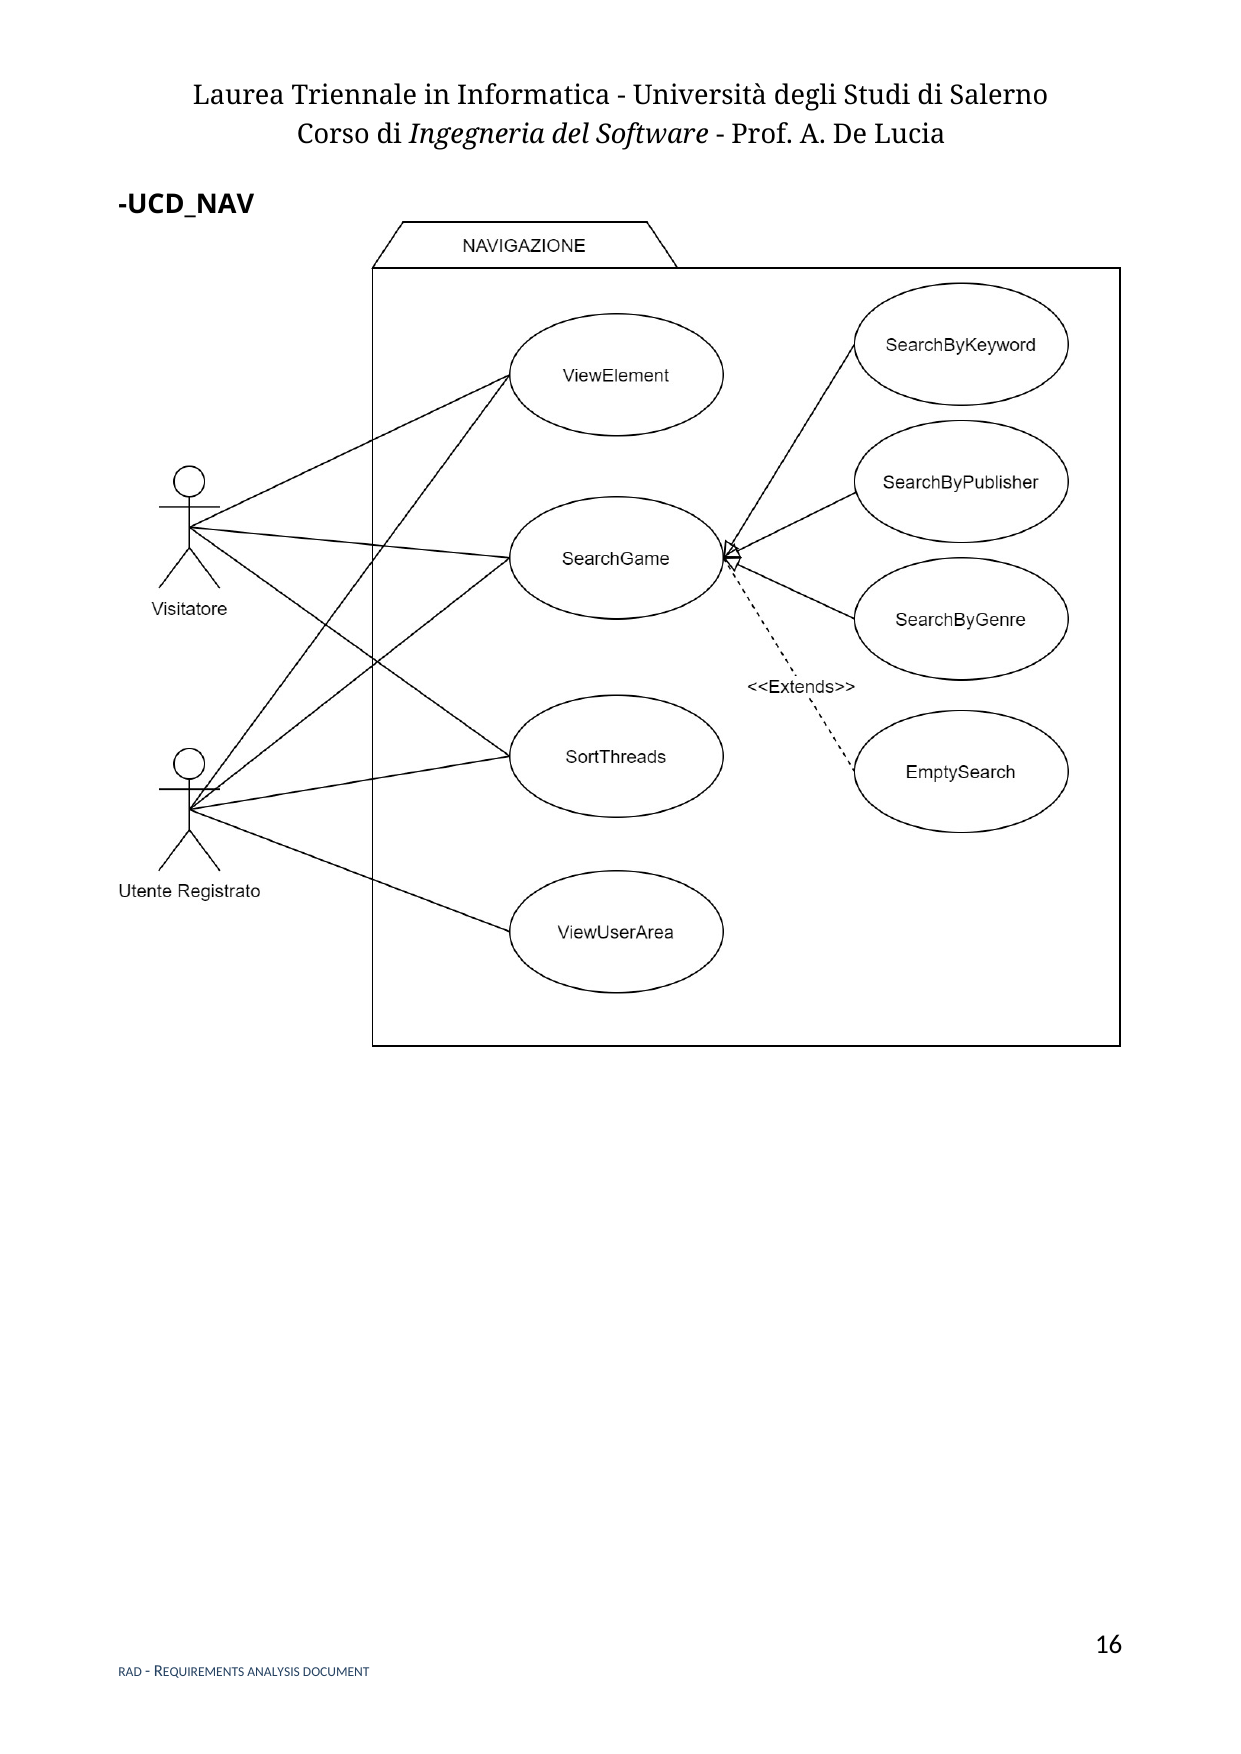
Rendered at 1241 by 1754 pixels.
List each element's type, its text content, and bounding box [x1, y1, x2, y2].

subtitle -UCD_NAV [118, 185, 1122, 221]
picture [118, 221, 1122, 1048]
